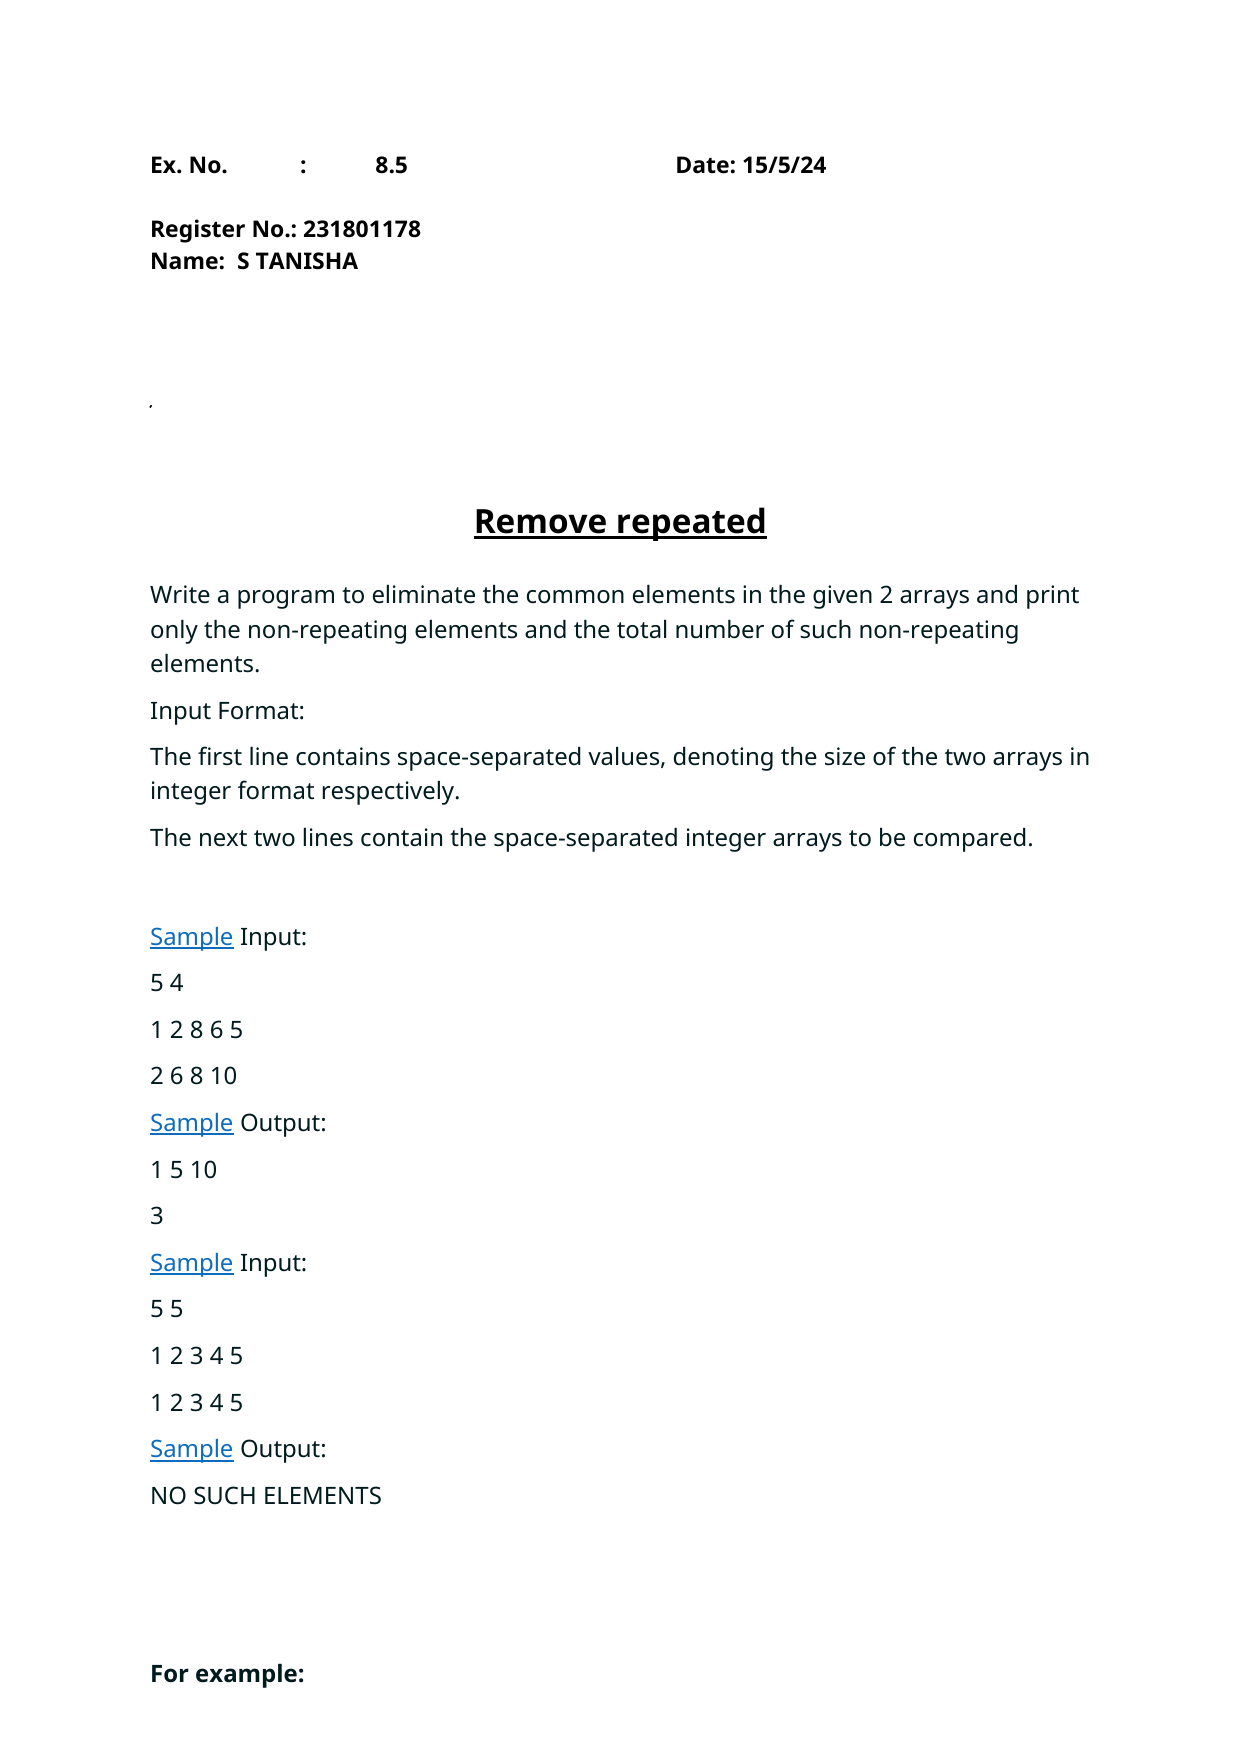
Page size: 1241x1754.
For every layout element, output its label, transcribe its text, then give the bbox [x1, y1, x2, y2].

text 2 6 8 10 [150, 1059, 1173, 1091]
text The next two lines contain the space-separated integer arrays to be compared. [150, 820, 1173, 853]
text 5 5 [150, 1292, 1173, 1324]
text Register No.: 231801178 [150, 213, 1173, 245]
text Sample Input: [150, 1246, 1173, 1278]
text 3 [150, 1199, 1173, 1231]
text 1 2 3 4 5 [150, 1339, 1173, 1371]
text 1 5 10 [150, 1152, 1173, 1185]
text NO SUCH ELEMENTS [150, 1479, 1173, 1511]
text Remove repeated [142, 498, 1099, 543]
text Sample Output: [150, 1106, 1173, 1138]
text 5 4 [150, 966, 1173, 998]
text 1 2 3 4 5 [150, 1386, 1173, 1418]
text 1 2 8 6 5 [150, 1012, 1173, 1045]
text Name: S TANISHA [150, 245, 1173, 276]
text Write a program to eliminate the common elements in the given 2 arrays and print only the non-repeating elements and the total number of such non-repeating elements. [150, 578, 1092, 679]
text Sample Input: [150, 919, 1173, 952]
text Ex. No. : 8.5 Date: 15/5/24 [150, 149, 1173, 180]
text The first line contains space-separated values, denoting the size of the two arrays in integer format respectively. [150, 740, 1092, 807]
text Sample Output: [150, 1432, 1173, 1464]
text Input Format: [150, 693, 1173, 726]
text For example: [150, 1657, 1173, 1689]
